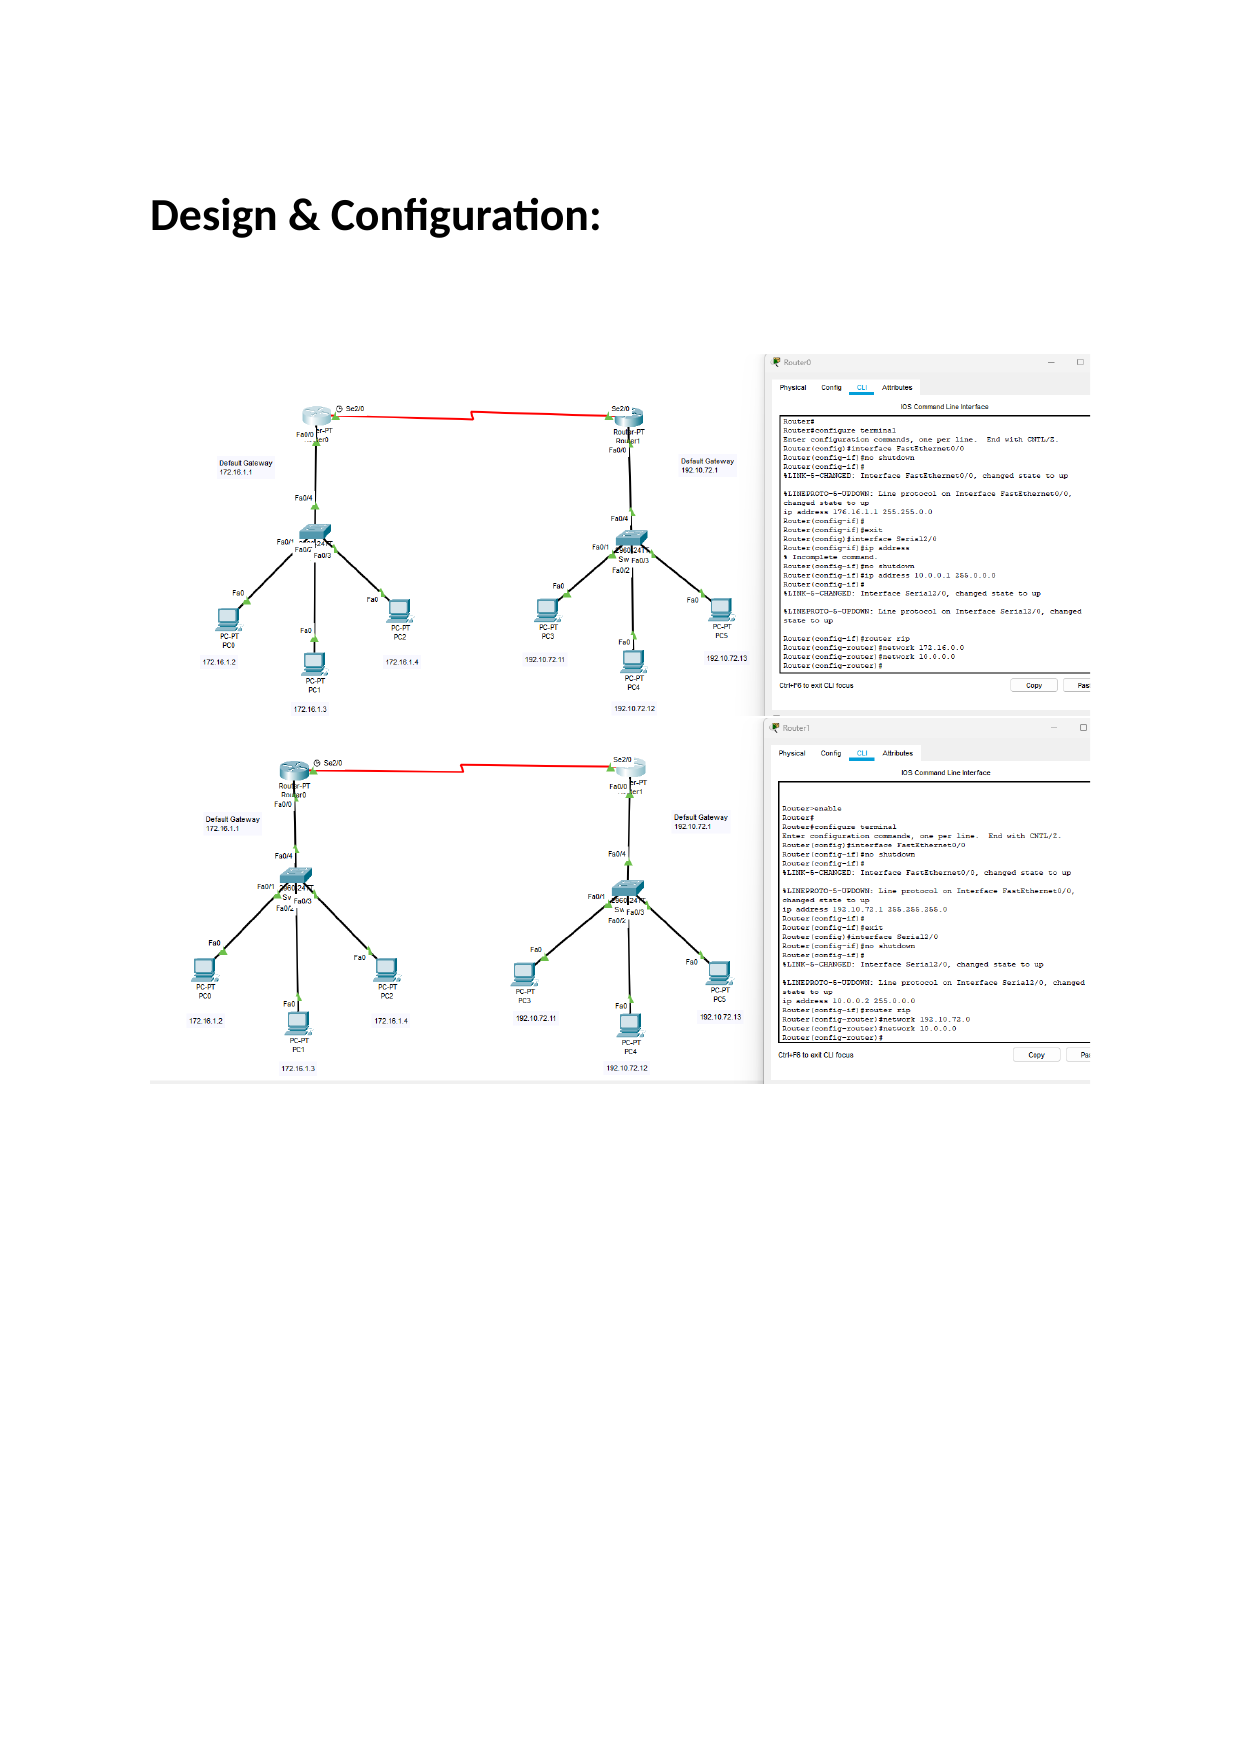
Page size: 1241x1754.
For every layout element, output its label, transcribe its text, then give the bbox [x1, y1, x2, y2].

picture [150, 354, 1091, 716]
subtitle Design & Configuration: [150, 185, 1090, 241]
picture [150, 718, 1091, 1084]
